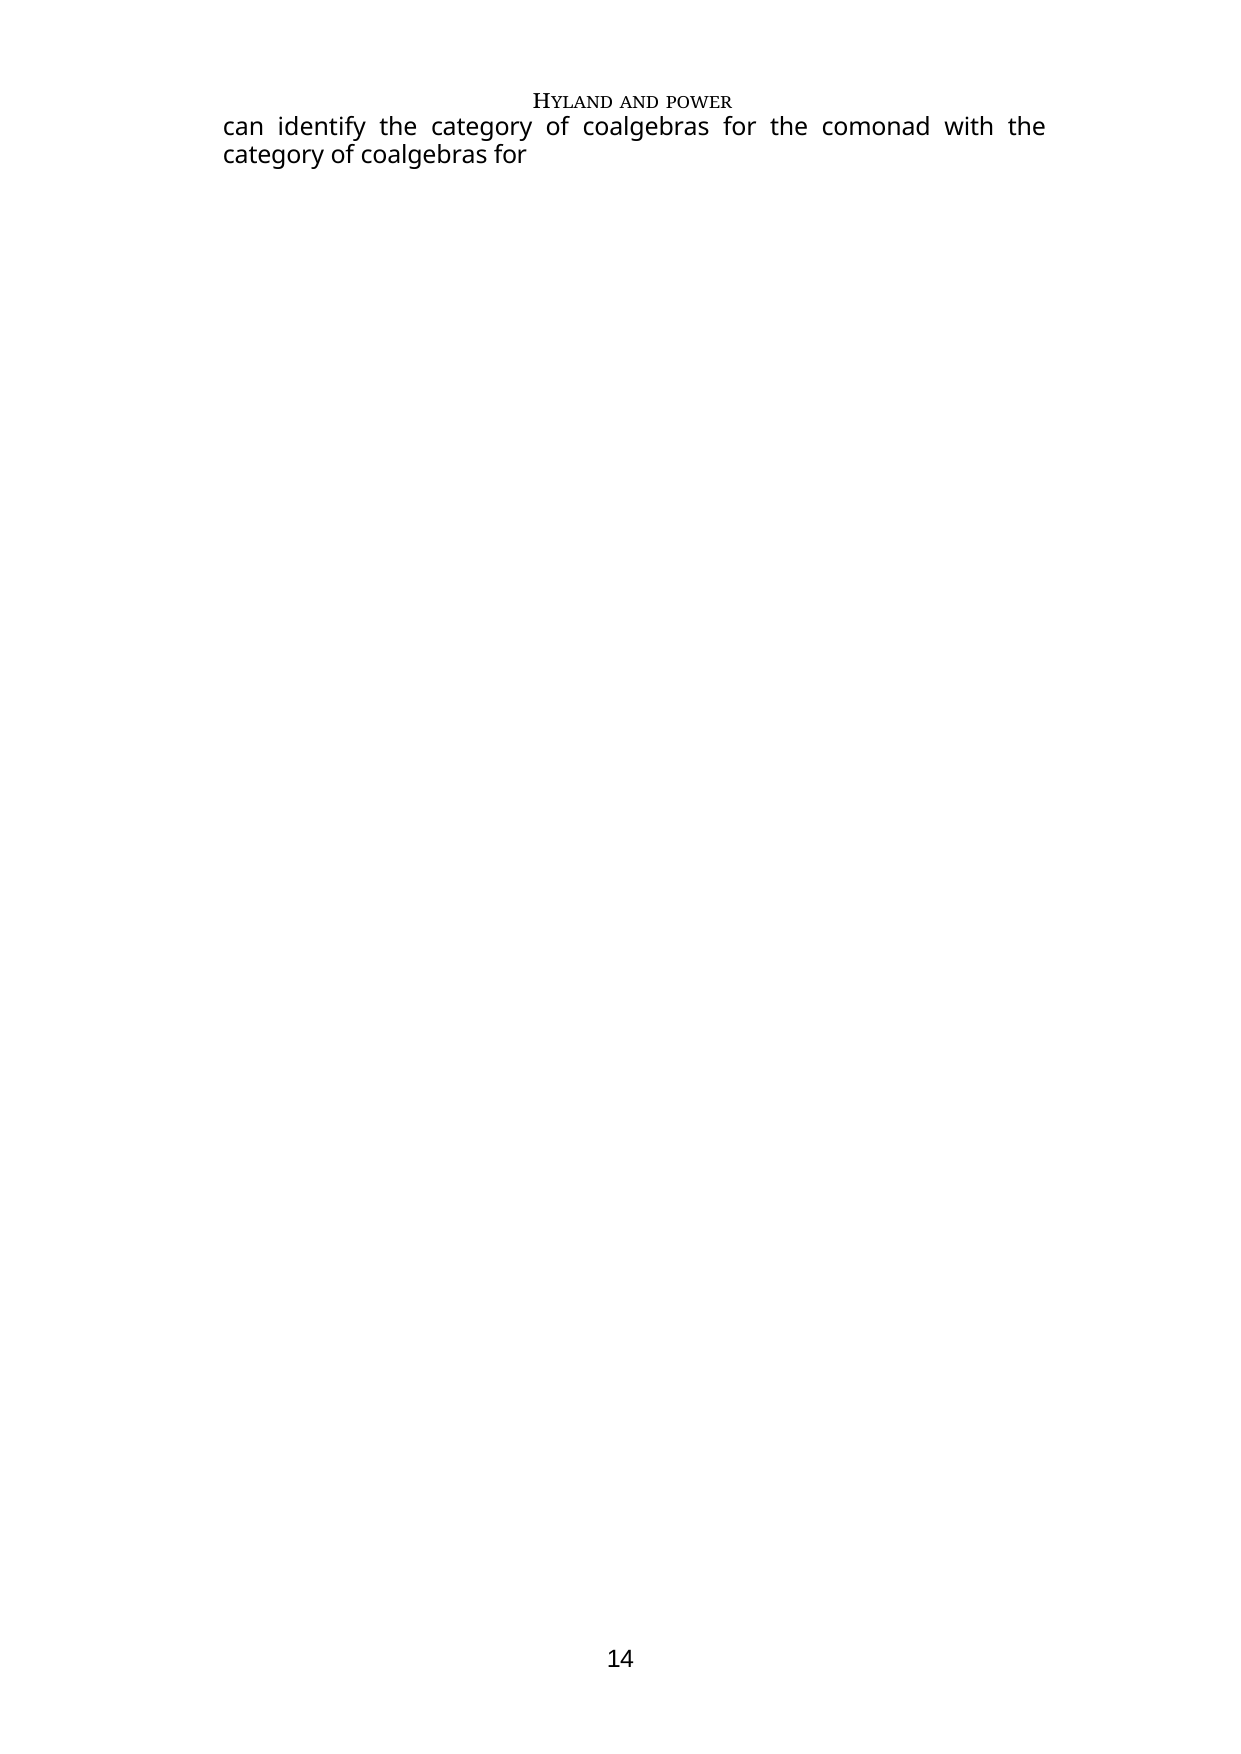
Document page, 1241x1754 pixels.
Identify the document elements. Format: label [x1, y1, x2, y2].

text [223, 112, 1046, 170]
